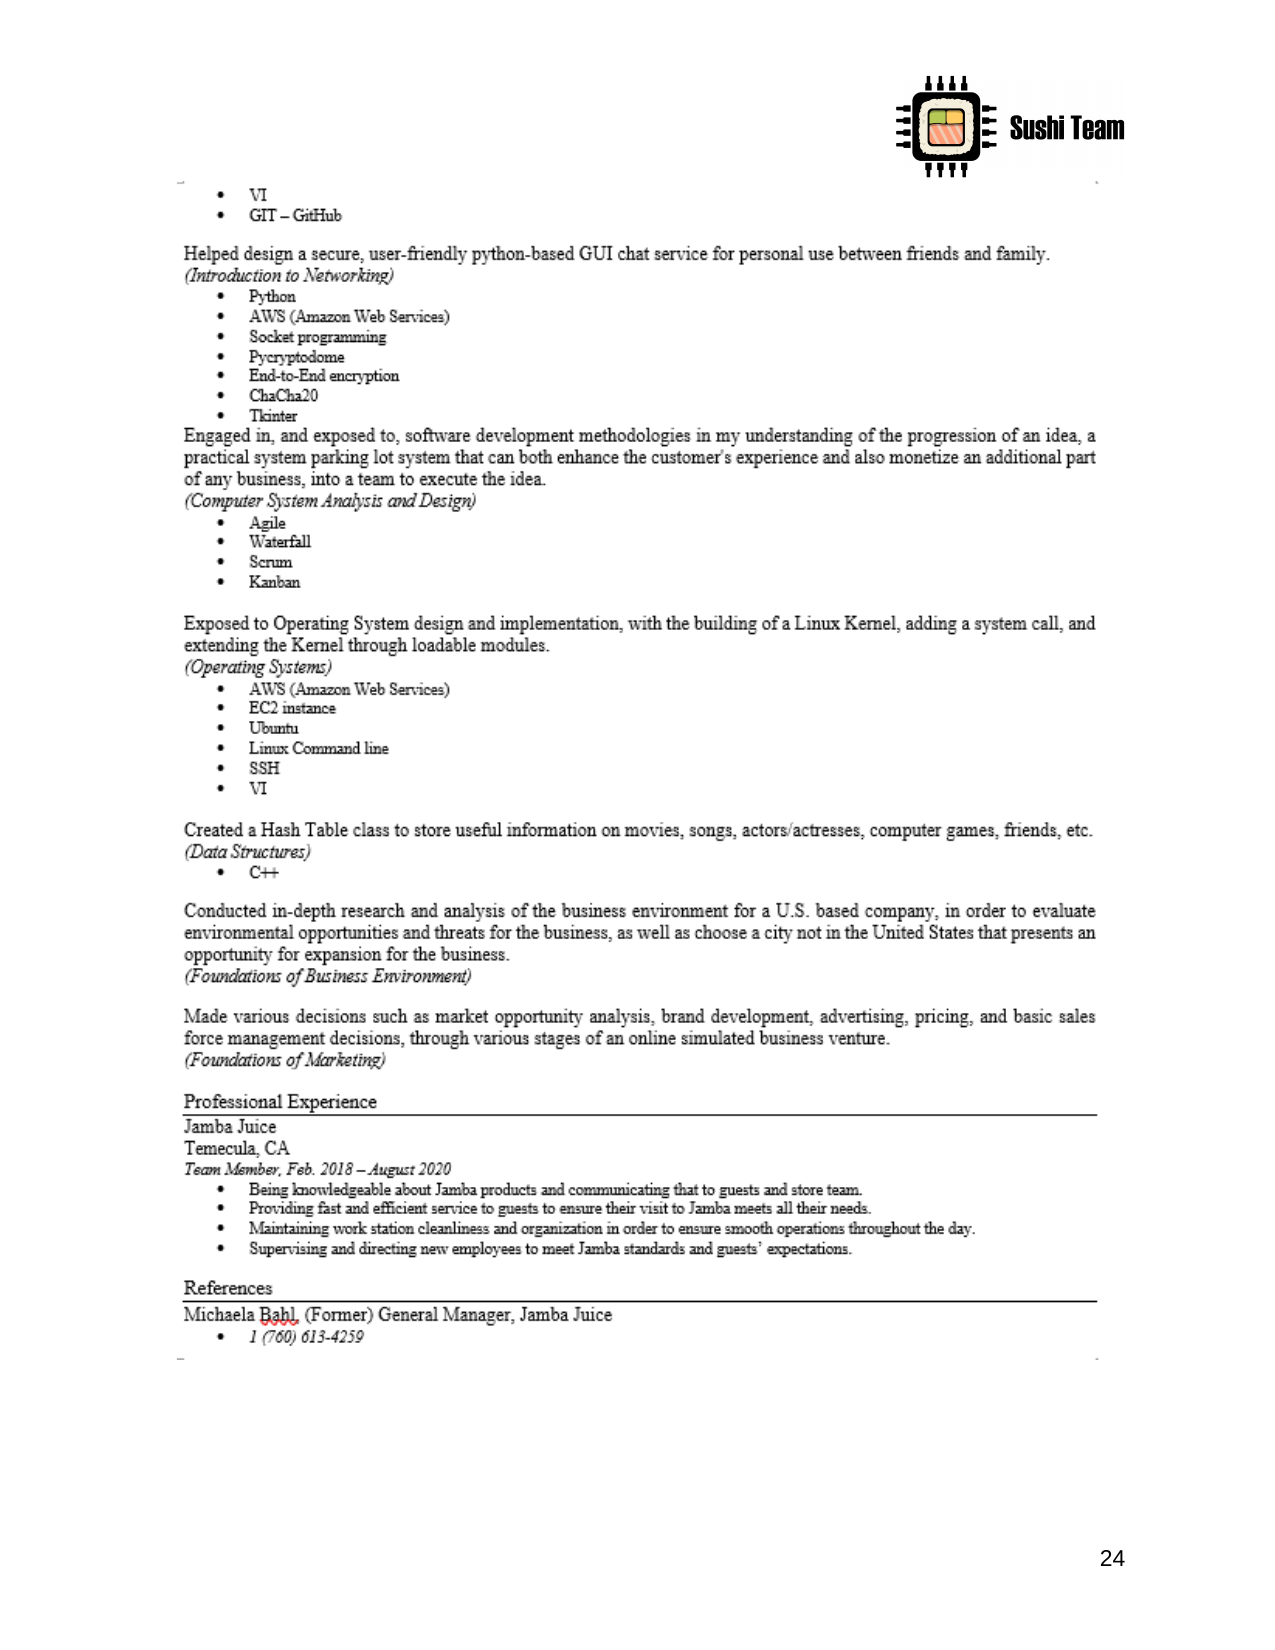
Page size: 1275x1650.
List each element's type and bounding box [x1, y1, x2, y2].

picture [895, 75, 1125, 178]
picture [176, 181, 1099, 1360]
